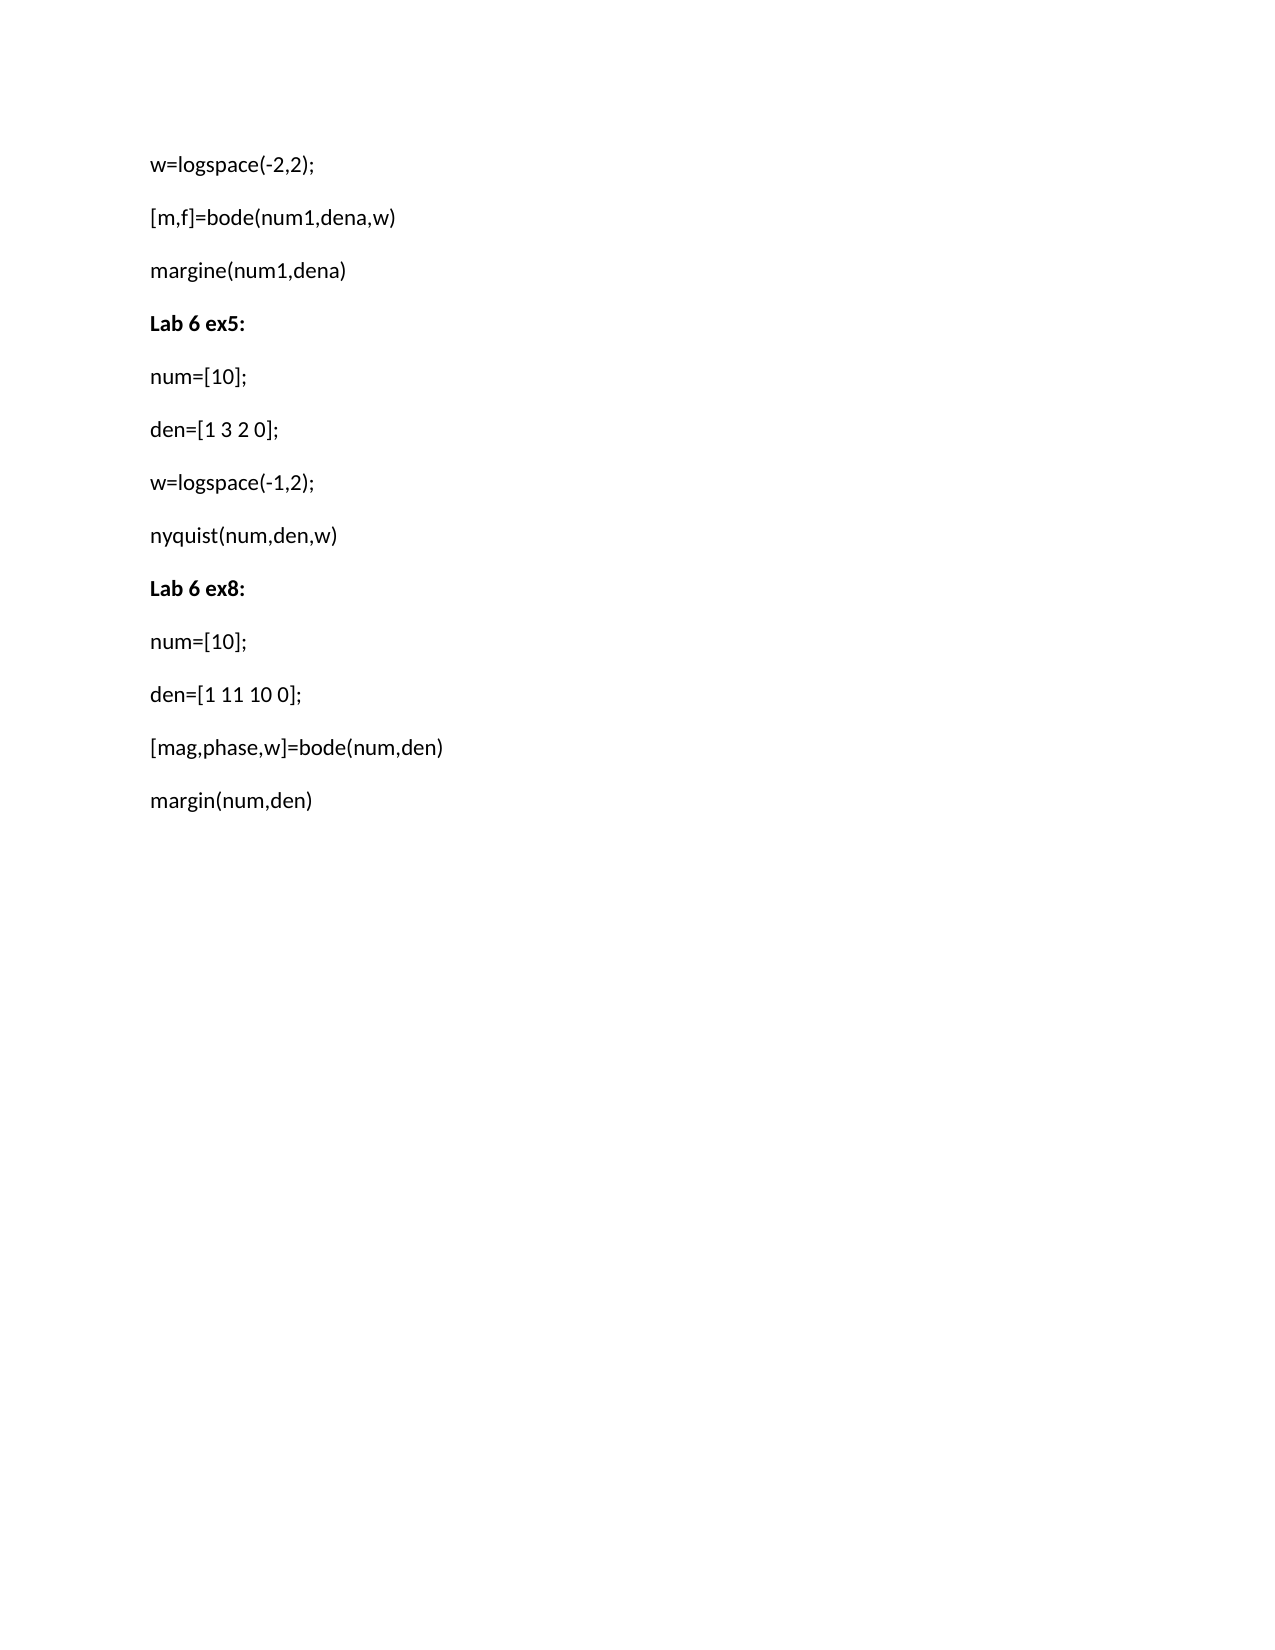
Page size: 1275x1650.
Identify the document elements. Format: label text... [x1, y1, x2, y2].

text Lab 6 ex8: [150, 574, 1125, 602]
text margin(num,den) [150, 786, 1125, 814]
text nyquist(num,den,w) [150, 521, 1125, 549]
text [m,f]=bode(num1,dena,w) [150, 203, 1125, 231]
text num=[10]; [150, 627, 1125, 655]
text Lab 6 ex5: [150, 309, 1125, 337]
text [mag,phase,w]=bode(num,den) [150, 733, 1125, 761]
text w=logspace(-2,2); [150, 150, 1125, 178]
text w=logspace(-1,2); [150, 468, 1125, 496]
text margine(num1,dena) [150, 256, 1125, 284]
text den=[1 11 10 0]; [150, 680, 1125, 708]
text den=[1 3 2 0]; [150, 415, 1125, 443]
text num=[10]; [150, 362, 1125, 390]
